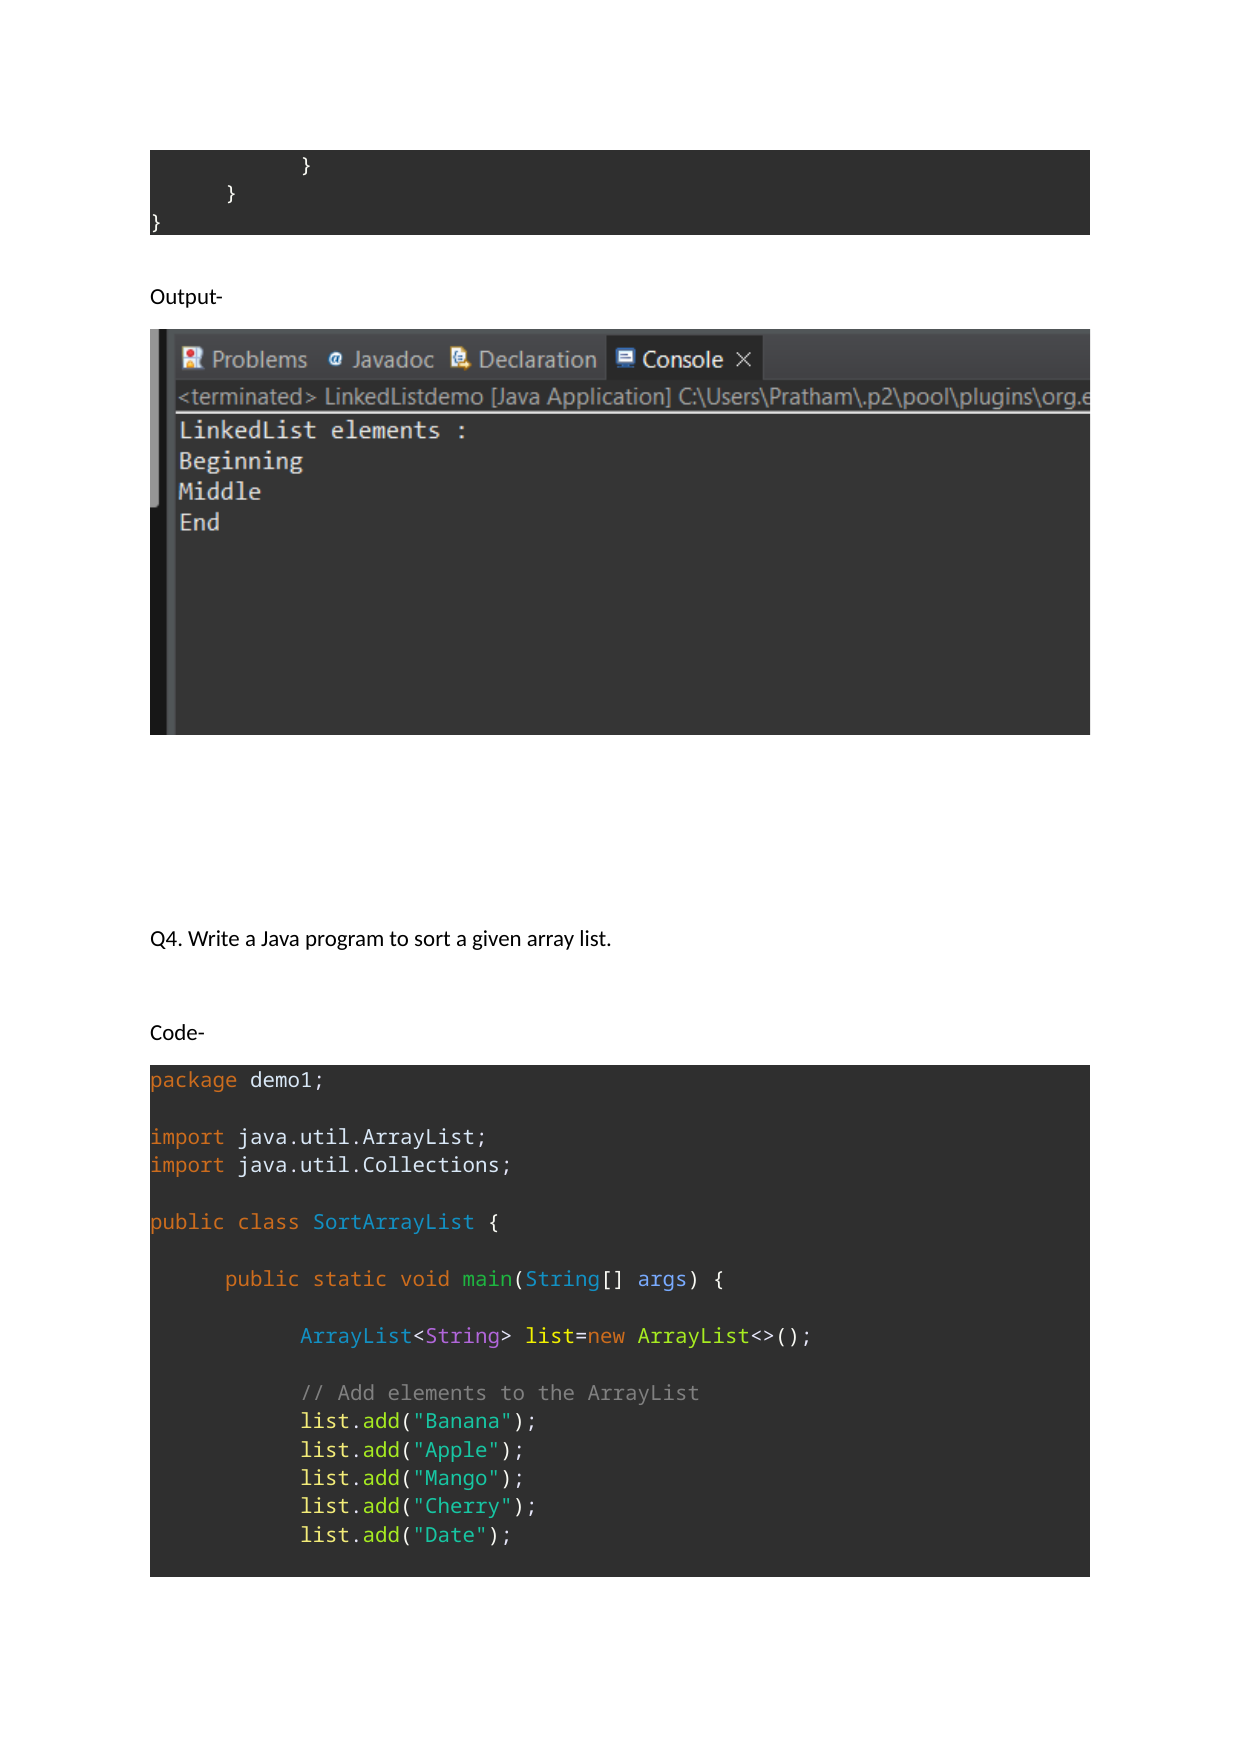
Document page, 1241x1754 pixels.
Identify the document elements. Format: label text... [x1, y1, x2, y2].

text list.add("Date"); [150, 1520, 1090, 1548]
text public class SortArrayList { [150, 1207, 1090, 1236]
text Q4. Write a Java program to sort a given array list. [150, 924, 1090, 952]
text list.add("Mango"); [150, 1463, 1090, 1492]
text import java.util.Collections; [150, 1150, 1090, 1179]
text Output- [150, 282, 1090, 310]
text import java.util.ArrayList; [150, 1122, 1090, 1150]
text list.add("Cherry"); [150, 1492, 1090, 1520]
text Code- [150, 1018, 1090, 1046]
text } [150, 150, 1090, 178]
text ArrayList<String> list=new ArrayList<>(); [150, 1321, 1090, 1349]
text public static void main(String[] args) { [150, 1264, 1090, 1293]
text } [150, 207, 1090, 235]
text package demo1; [150, 1065, 1090, 1093]
picture [150, 329, 1091, 735]
text list.add("Banana"); [150, 1406, 1090, 1435]
text } [150, 178, 1090, 207]
text // Add elements to the ArrayList [150, 1378, 1090, 1406]
text list.add("Apple"); [150, 1435, 1090, 1463]
